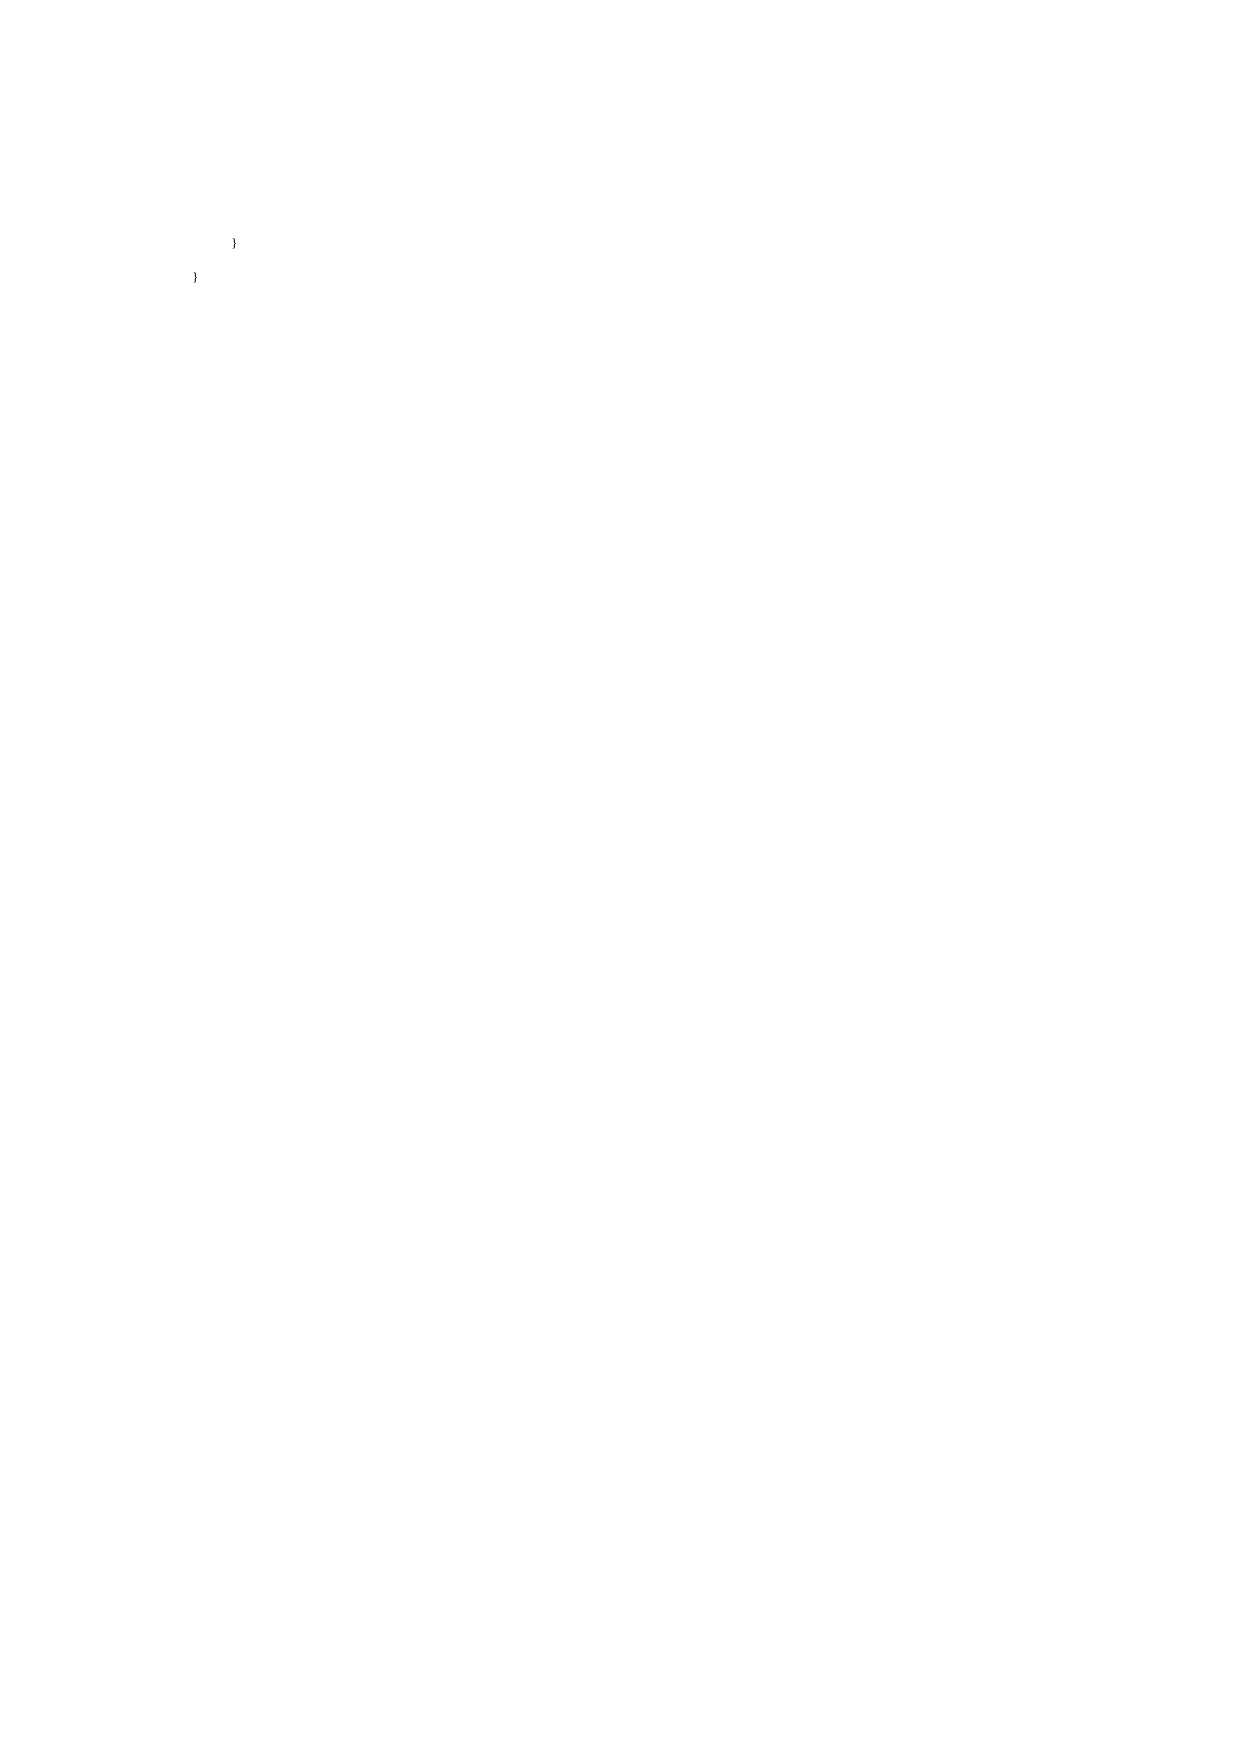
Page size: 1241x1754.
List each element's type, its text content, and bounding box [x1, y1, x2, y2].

text } [192, 261, 1097, 294]
